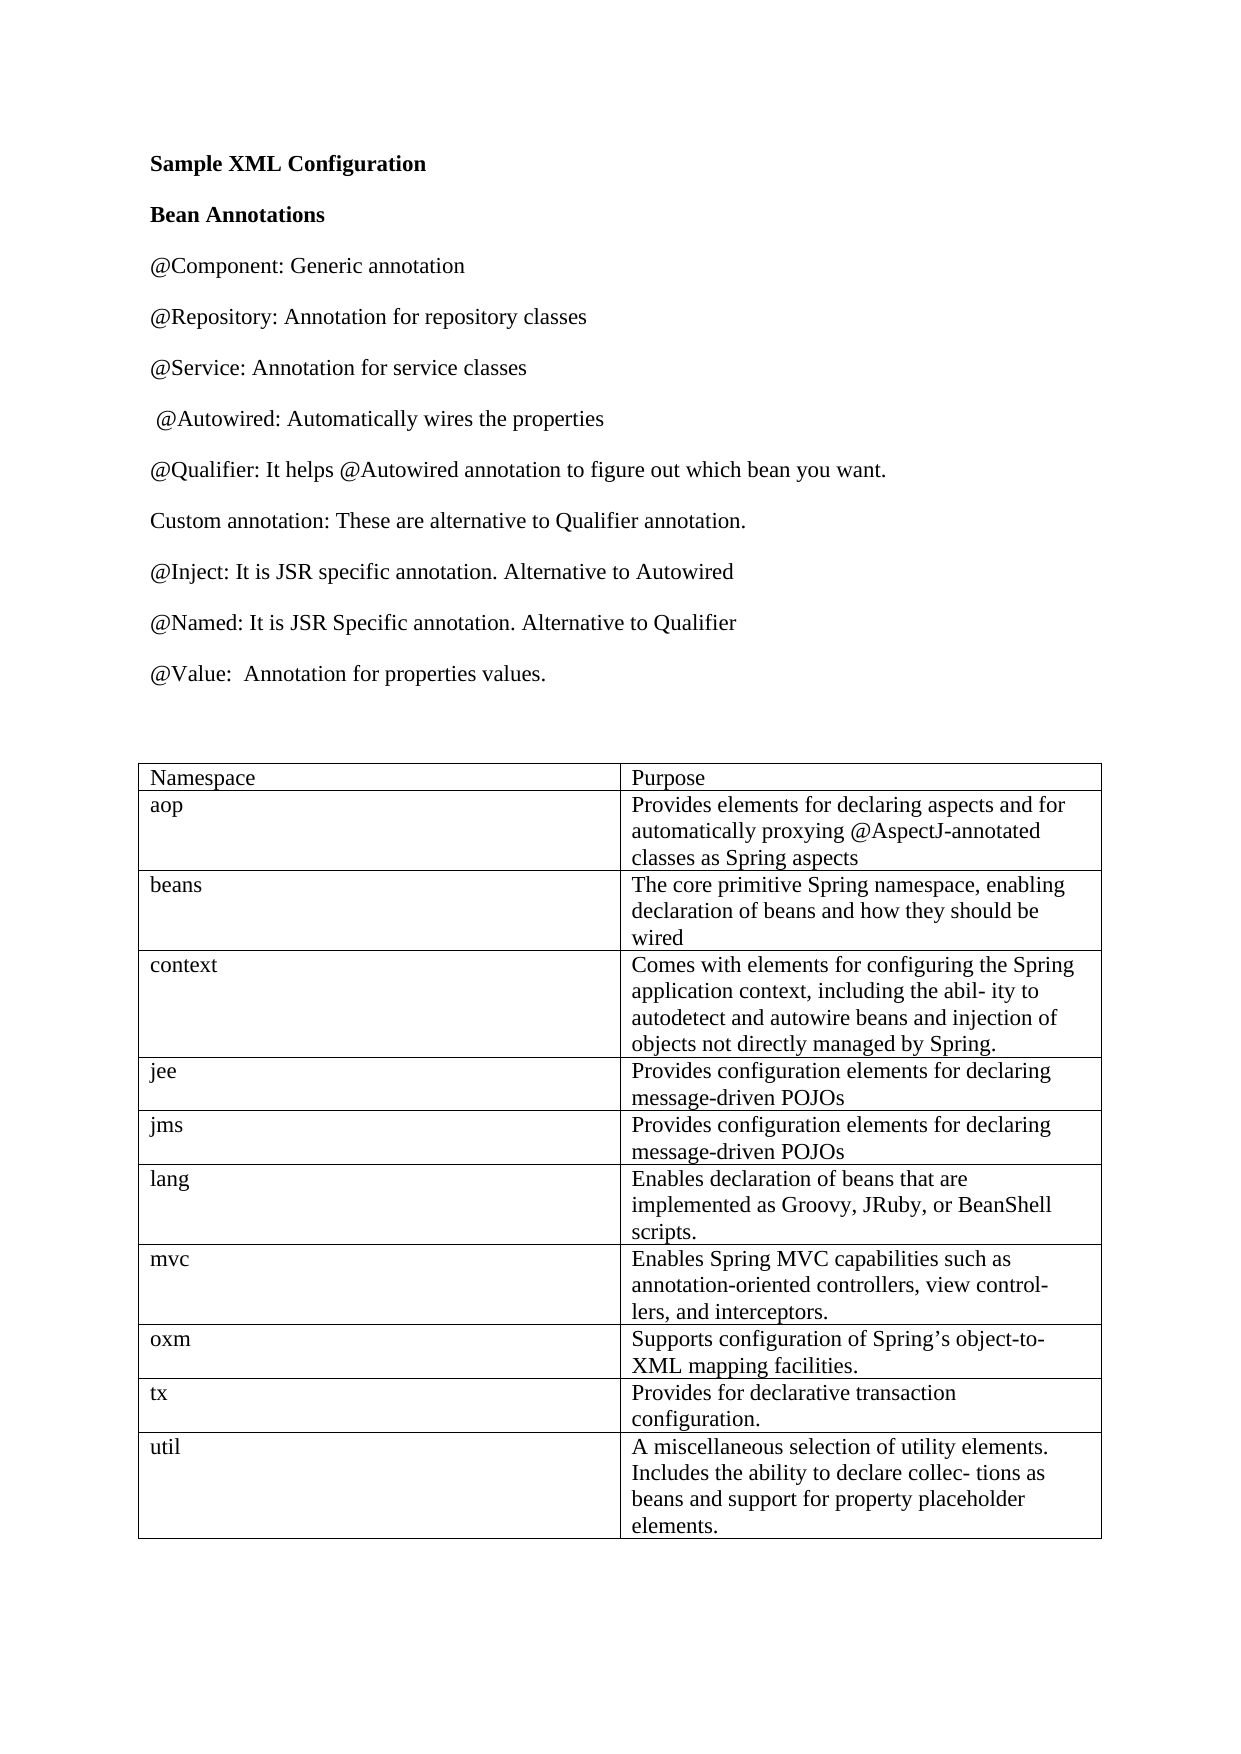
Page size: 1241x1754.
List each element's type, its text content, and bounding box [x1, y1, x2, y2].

text @Value: Annotation for properties values. [150, 660, 1090, 687]
table_cell Provides elements for declaring aspects and for automatically proxying @AspectJ-annotated classes as Spring aspects [621, 791, 1101, 870]
table_cell Supports configuration of Spring’s object-to-XML mapping facilities. [621, 1325, 1101, 1378]
text Custom annotation: These are alternative to Qualifier annotation. [150, 507, 1090, 534]
table_header Namespace [139, 764, 620, 790]
table_cell aop [139, 791, 620, 870]
table_cell lang [139, 1165, 620, 1244]
table_cell oxm [139, 1325, 620, 1378]
text @Autowired: Automatically wires the properties [150, 405, 1090, 432]
table_cell jms [139, 1111, 620, 1164]
table_cell util [139, 1433, 620, 1538]
table_cell beans [139, 871, 620, 950]
text @Named: It is JSR Specific annotation. Alternative to Qualifier [150, 609, 1090, 636]
table_cell A miscellaneous selection of utility elements. Includes the ability to declare collec- tions as beans and support for property placeholder elements. [621, 1433, 1101, 1538]
text @Inject: It is JSR specific annotation. Alternative to Autowired [150, 558, 1090, 585]
table_cell Enables Spring MVC capabilities such as annotation-oriented controllers, view control- lers, and interceptors. [621, 1245, 1101, 1324]
table_header Purpose [621, 764, 1101, 790]
text Sample XML Configuration [150, 150, 1090, 176]
table_cell context [139, 951, 620, 1057]
table_cell tx [139, 1379, 620, 1432]
table_cell Comes with elements for configuring the Spring application context, including the abil- ity to autodetect and autowire beans and injection of objects not directly managed by Spring. [621, 951, 1101, 1057]
text @Repository: Annotation for repository classes [150, 303, 1090, 329]
table_cell Provides for declarative transaction configuration. [621, 1379, 1101, 1432]
table_cell Provides configuration elements for declaring message-driven POJOs [621, 1111, 1101, 1164]
text @Component: Generic annotation [150, 252, 1090, 278]
table_cell mvc [139, 1245, 620, 1324]
table_cell The core primitive Spring namespace, enabling declaration of beans and how they should be wired [621, 871, 1101, 950]
table_cell Enables declaration of beans that are implemented as Groovy, JRuby, or BeanShell scripts. [621, 1165, 1101, 1244]
text @Service: Annotation for service classes [150, 354, 1090, 381]
table_cell Provides configuration elements for declaring message-driven POJOs [621, 1058, 1101, 1110]
text Bean Annotations [150, 201, 1090, 227]
table_cell jee [139, 1058, 620, 1110]
text @Qualifier: It helps @Autowired annotation to figure out which bean you want. [150, 456, 1090, 483]
